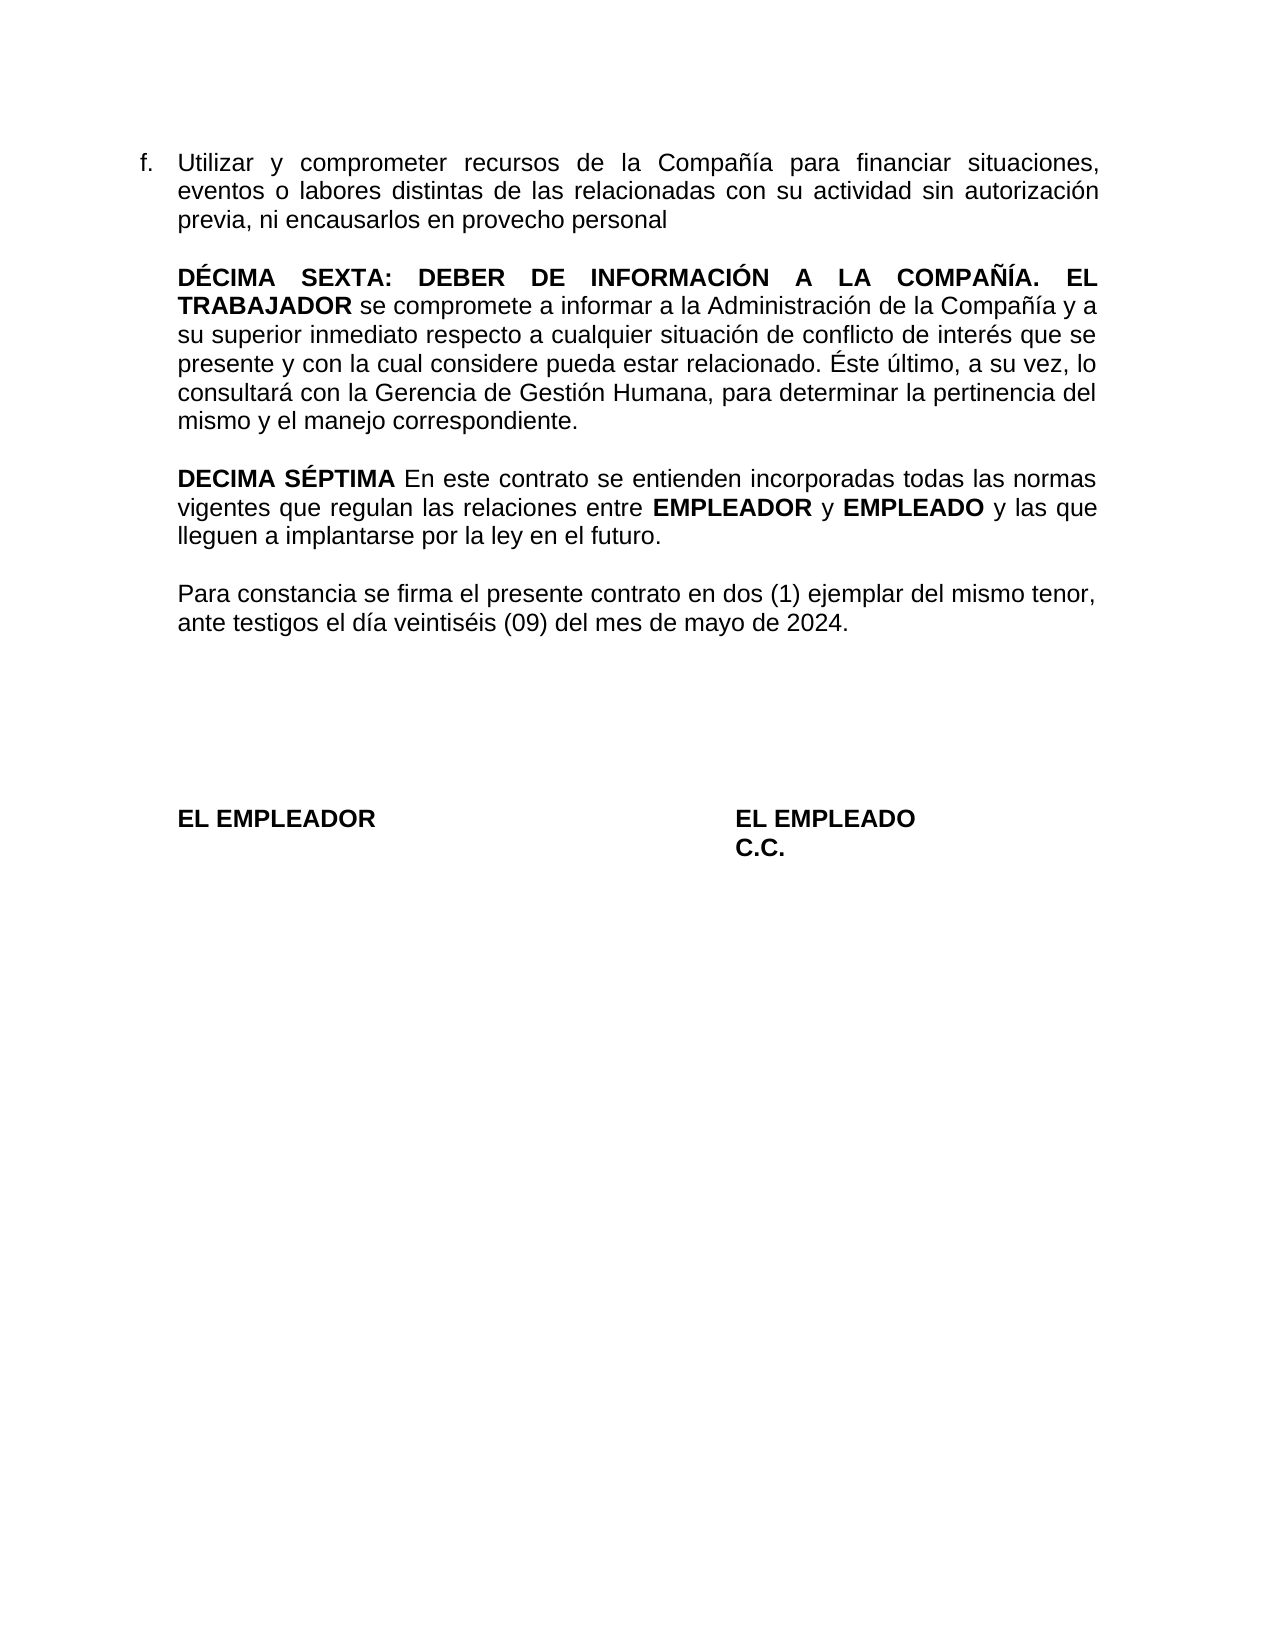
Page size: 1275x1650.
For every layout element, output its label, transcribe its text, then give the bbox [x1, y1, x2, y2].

text C.C. [177, 833, 1098, 862]
text Para constancia se firma el presente contrato en dos (1) ejemplar del mismo tenor, ante testigos el día veintiséis (09) del mes de mayo de 2024. [177, 579, 1098, 636]
list Utilizar y comprometer recursos de la Compañía para financiar situaciones, eventos o labores distintas de las relacionadas con su actividad sin autorización previa, ni encausarlos en provecho personal [140, 148, 1101, 234]
text EL EMPLEADOR EL EMPLEADO [177, 804, 1098, 833]
text DÉCIMA SEXTA: DEBER DE INFORMACIÓN A LA COMPAÑÍA. EL TRABAJADOR se compromete a informar a la Administración de la Compañía y a su superior inmediato respecto a cualquier situación de conflicto de interés que se presente y con la cual considere pueda estar relacionado. Éste último, a su vez, lo consultará con la Gerencia de Gestión Humana, para determinar la pertinencia del mismo y el manejo correspondiente. [177, 263, 1098, 435]
text DECIMA SÉPTIMA En este contrato se entienden incorporadas todas las normas vigentes que regulan las relaciones entre EMPLEADOR y EMPLEADO y las que lleguen a implantarse por la ley en el futuro. [177, 464, 1098, 550]
